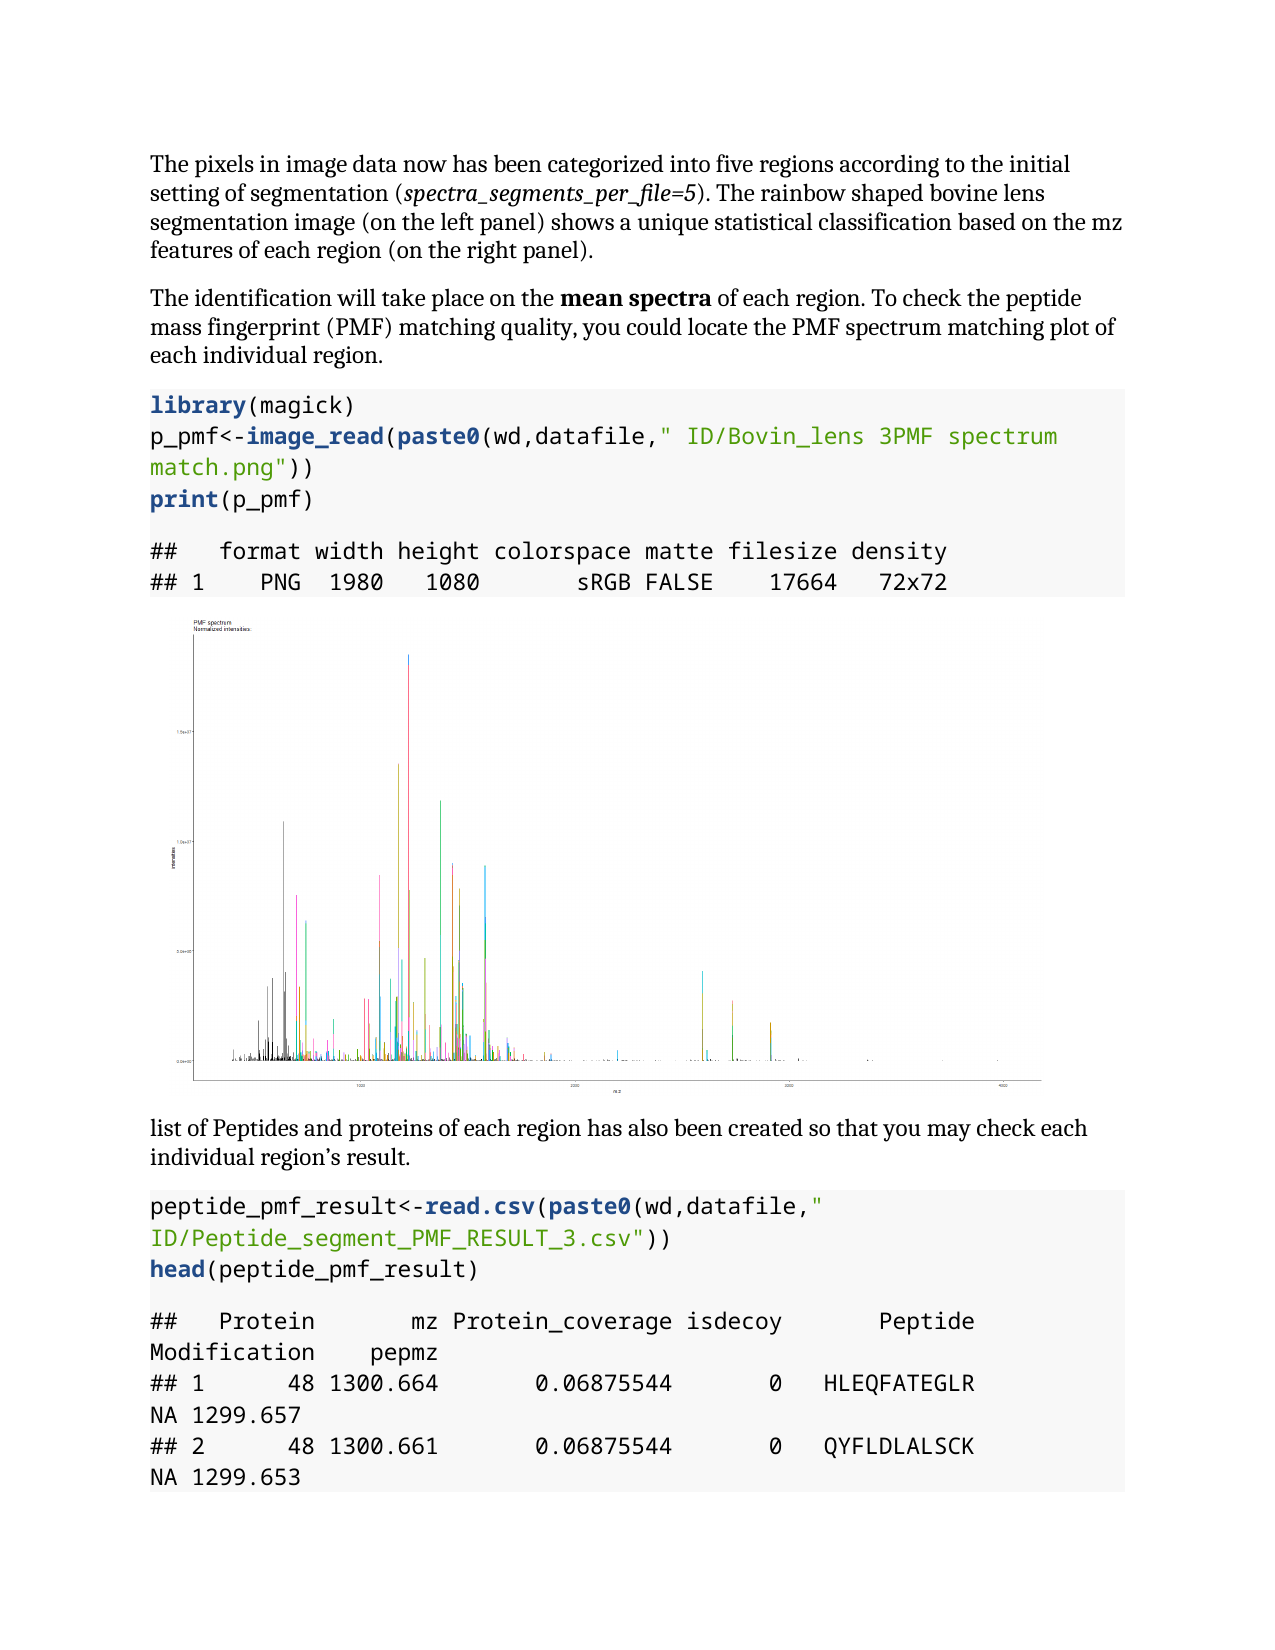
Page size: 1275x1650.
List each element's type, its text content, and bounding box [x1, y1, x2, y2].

picture [168, 617, 1044, 1096]
text library(magick) p_pmf<-image_read(paste0(wd,datafile," ID/Bovin_lens 3PMF spectrum match.png")) print(p_pmf) [150, 389, 1125, 514]
text ## format width height colorspace matte filesize density ## 1 PNG 1980 1080 sRGB FALSE 17664 72x72 [150, 534, 1125, 597]
text list of Peptides and proteins of each region has also been created so that you may check each individual region’s result. [150, 1114, 1125, 1171]
text The pixels in image data now has been categorized into five regions according to the initial setting of segmentation (spectra_segments_per_file=5). The rainbow shaped bovine lens segmentation image (on the left panel) shows a unique statistical classification based on the mz features of each region (on the right panel). [150, 150, 1125, 265]
text peptide_pmf_result<-read.csv(paste0(wd,datafile," ID/Peptide_segment_PMF_RESULT_3.csv")) head(peptide_pmf_result) [480, 1190, 1125, 1284]
text The identification will take place on the mean spectra of each region. To check the peptide mass fingerprint (PMF) matching quality, you could locate the PMF spectrum matching plot of each individual region. [150, 284, 1125, 370]
